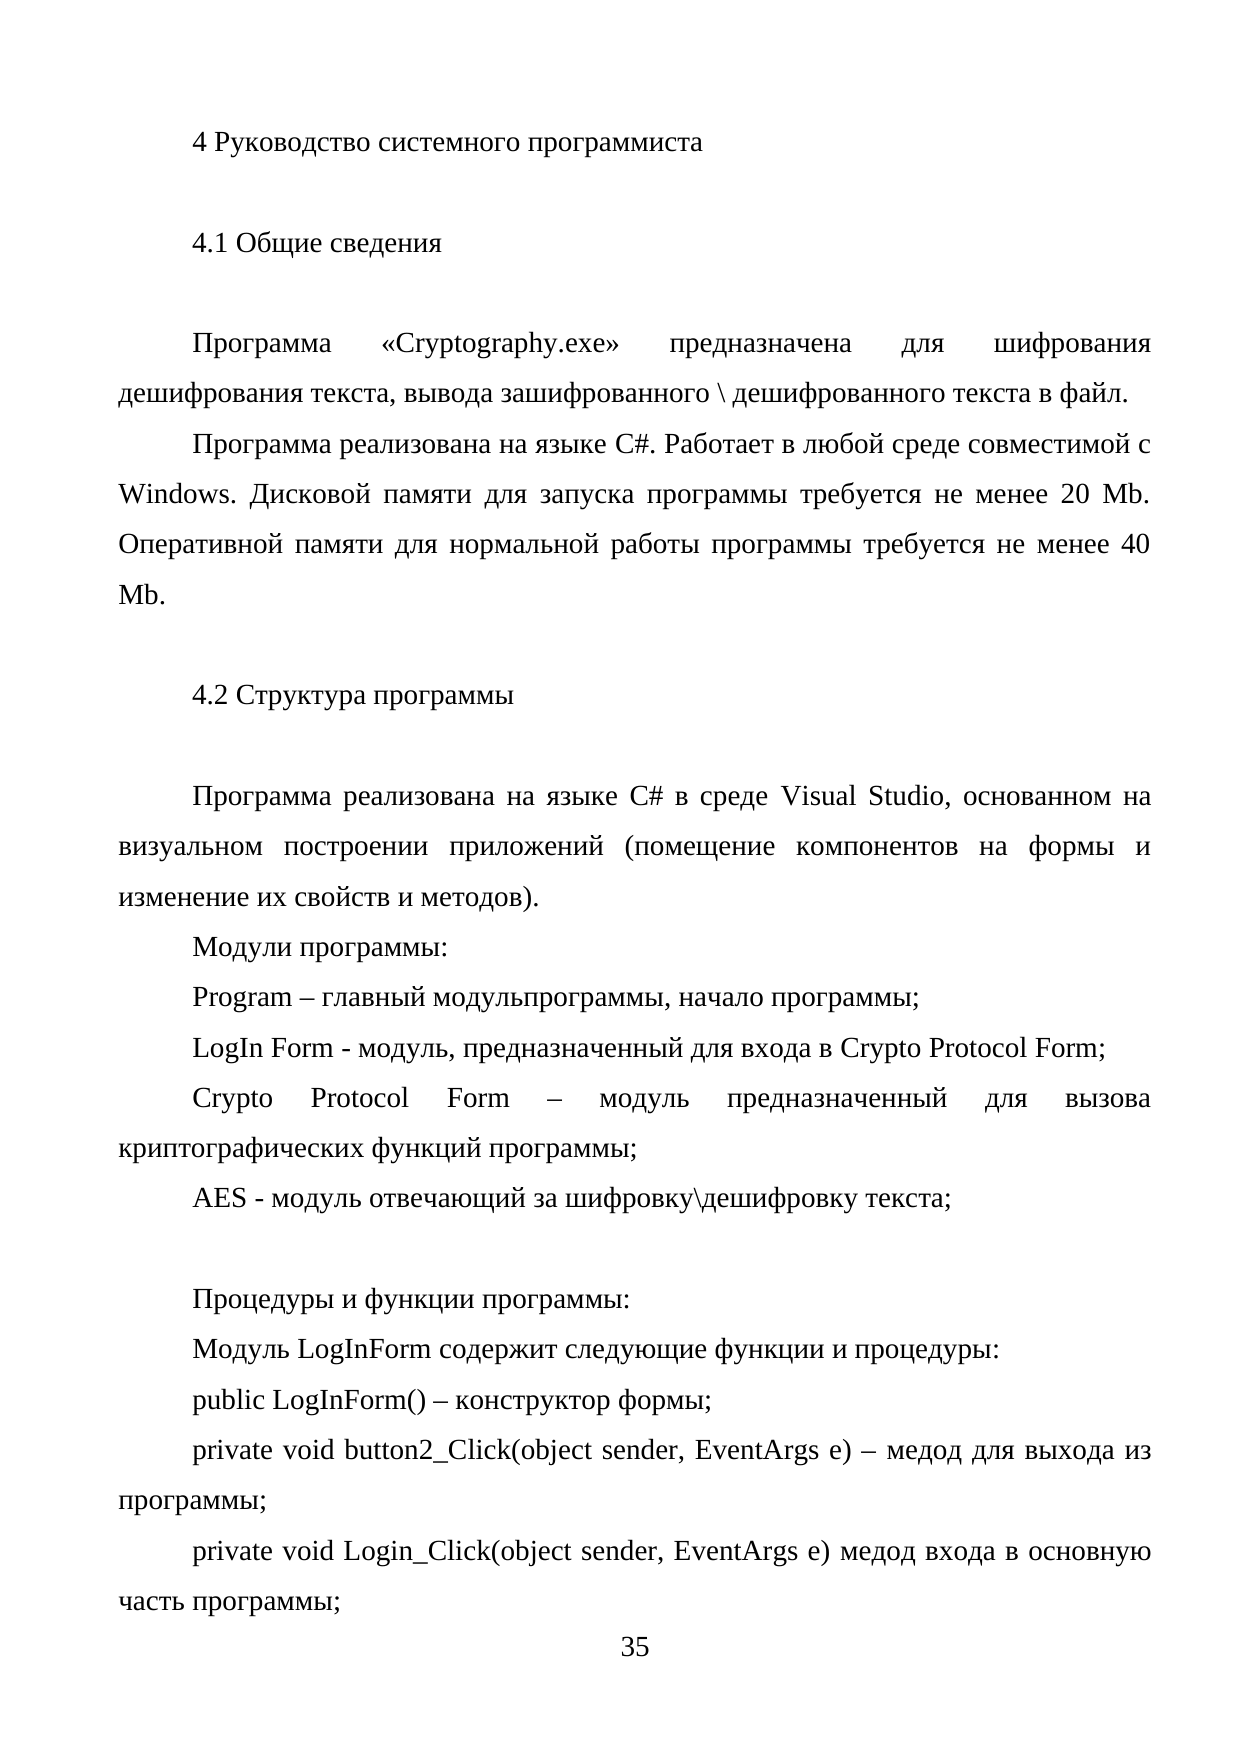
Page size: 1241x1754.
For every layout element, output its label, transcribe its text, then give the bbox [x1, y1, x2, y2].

text LogIn Form - модуль, предназначенный для входа в Crypto Protocol Form; [118, 1030, 1152, 1063]
text public LogInForm() – конструктор формы; [118, 1382, 1152, 1415]
text Программа реализована на языке C# в среде Visual Studio, основанном на визуальном построении приложений (помещение компонентов на формы и изменение их свойств и методов). [118, 778, 1152, 912]
text Crypto Protocol Form – модуль предназначенный для вызова криптографических функций программы; [118, 1080, 1152, 1164]
text Модуль LogInForm содержит следующие функции и процедуры: [118, 1332, 1152, 1365]
text Program – главный модульпрограммы, начало программы; [118, 979, 1152, 1013]
subtitle 4.1 Общие сведения [192, 225, 1152, 258]
text private void button2_Click(object sender, EventArgs e) – медод для выхода из программы; [118, 1432, 1152, 1516]
text Процедуры и функции программы: [118, 1281, 1152, 1315]
subtitle 4 Руководство системного программиста [118, 124, 1152, 158]
text Программа «Cryptography.exe» предназначена для шифрования дешифрования текста, вывода зашифрованного \ дешифрованного текста в файл. [118, 325, 1152, 409]
text Программа реализована на языке C#. Работает в любой среде совместимой с Windows. Дисковой памяти для запуска программы требуется не менее 20 Mb. Оперативной памяти для нормальной работы программы требуется не менее 40 Mb. [118, 426, 1152, 610]
text private void Login_Click(object sender, EventArgs e) медод входа в основную часть программы; [118, 1533, 1152, 1617]
text Модули программы: [118, 929, 1152, 963]
subtitle 4.2 Структура программы [192, 677, 1152, 711]
text AES - модуль отвечающий за шифровку\дешифровку текста; [118, 1181, 1152, 1214]
